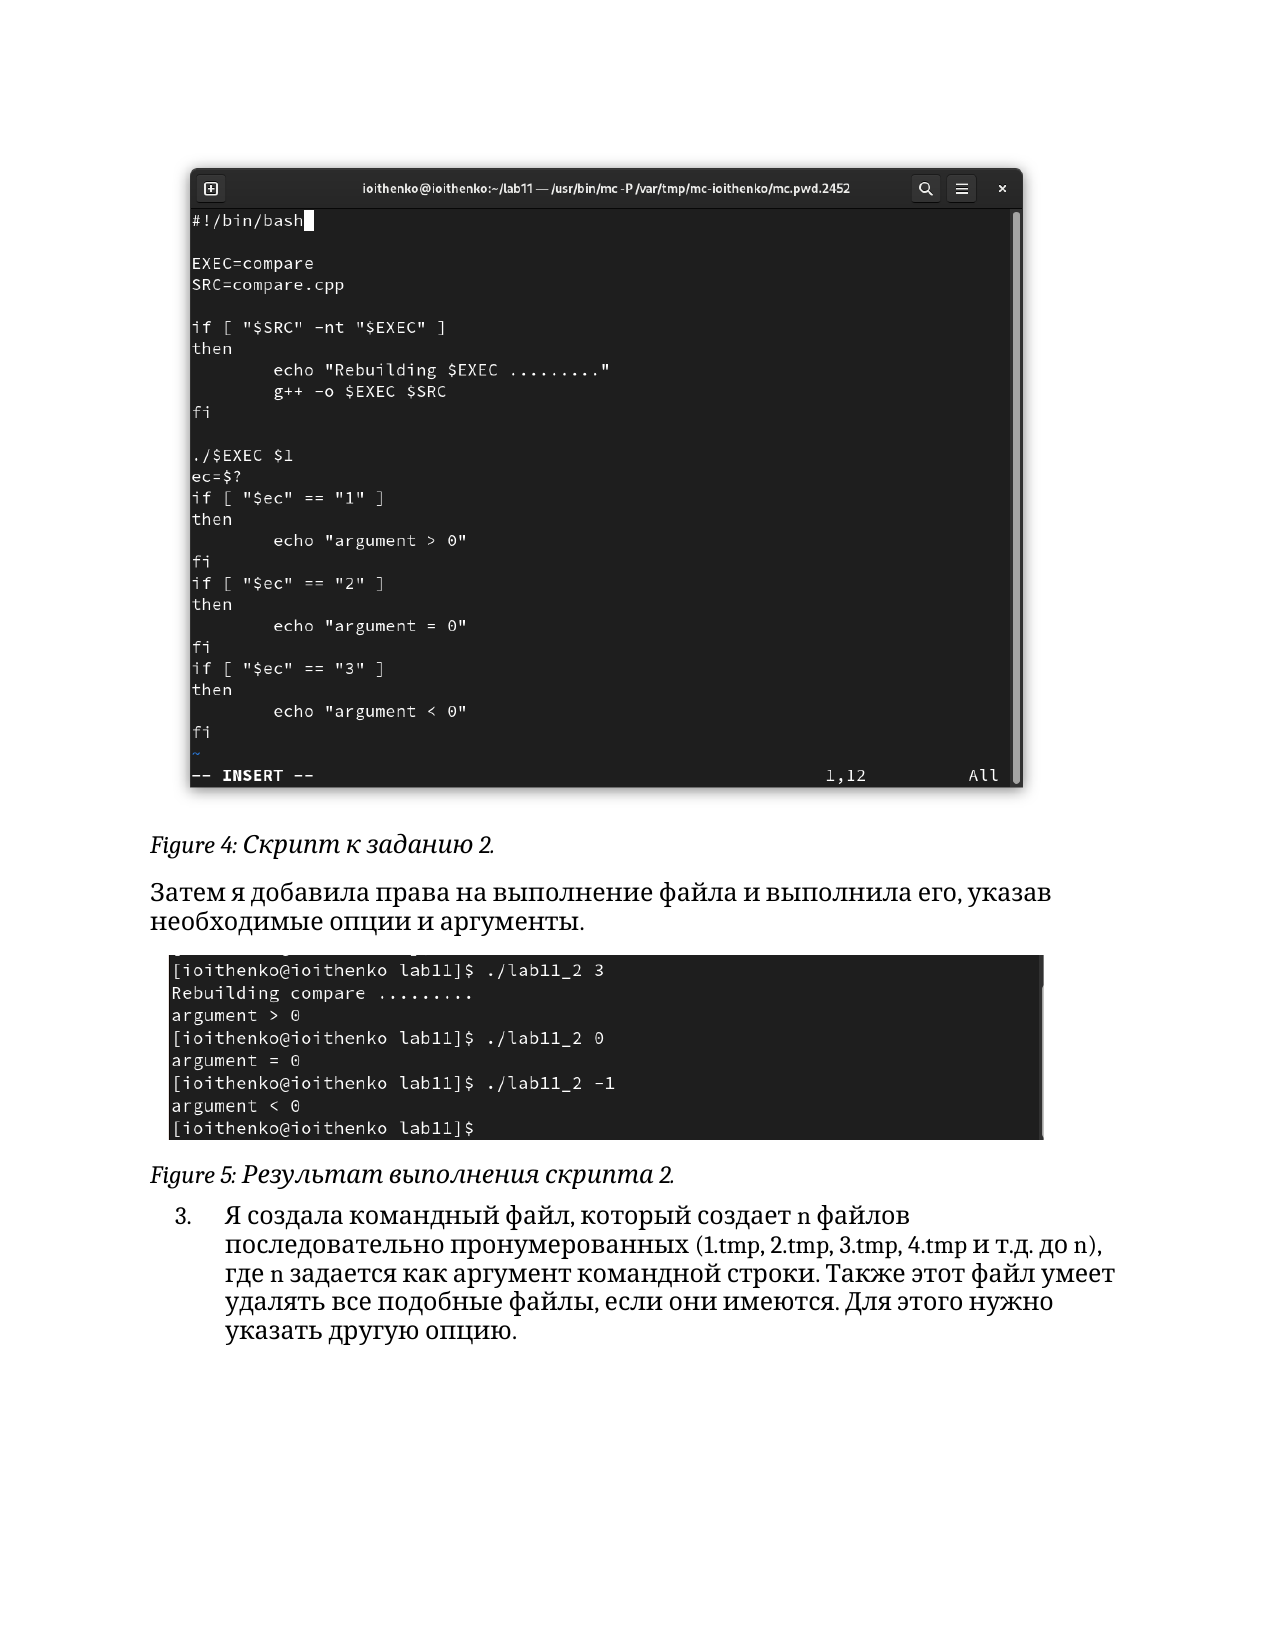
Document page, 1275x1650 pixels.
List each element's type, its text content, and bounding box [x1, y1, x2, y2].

picture [168, 150, 1044, 811]
picture [168, 955, 1044, 1140]
text Figure 5: Результат выполнения скрипта 2. [150, 1161, 1125, 1189]
list Я создала командный файл, который создает n файлов последовательно пронумерованных (1.tmp, 2.tmp, 3.tmp, 4.tmp и т.д. до n), где n задается как аргумент командной строки. Также этот файл умеет удалять все подобные файлы, если они имеются. Для этого нужно указать другую опцию. [175, 1202, 1125, 1346]
text Figure 4: Скрипт к заданию 2. [150, 831, 1125, 860]
text Затем я добавила права на выполнение файла и выполнила его, указав необходимые опции и аргументы. [150, 879, 1125, 936]
